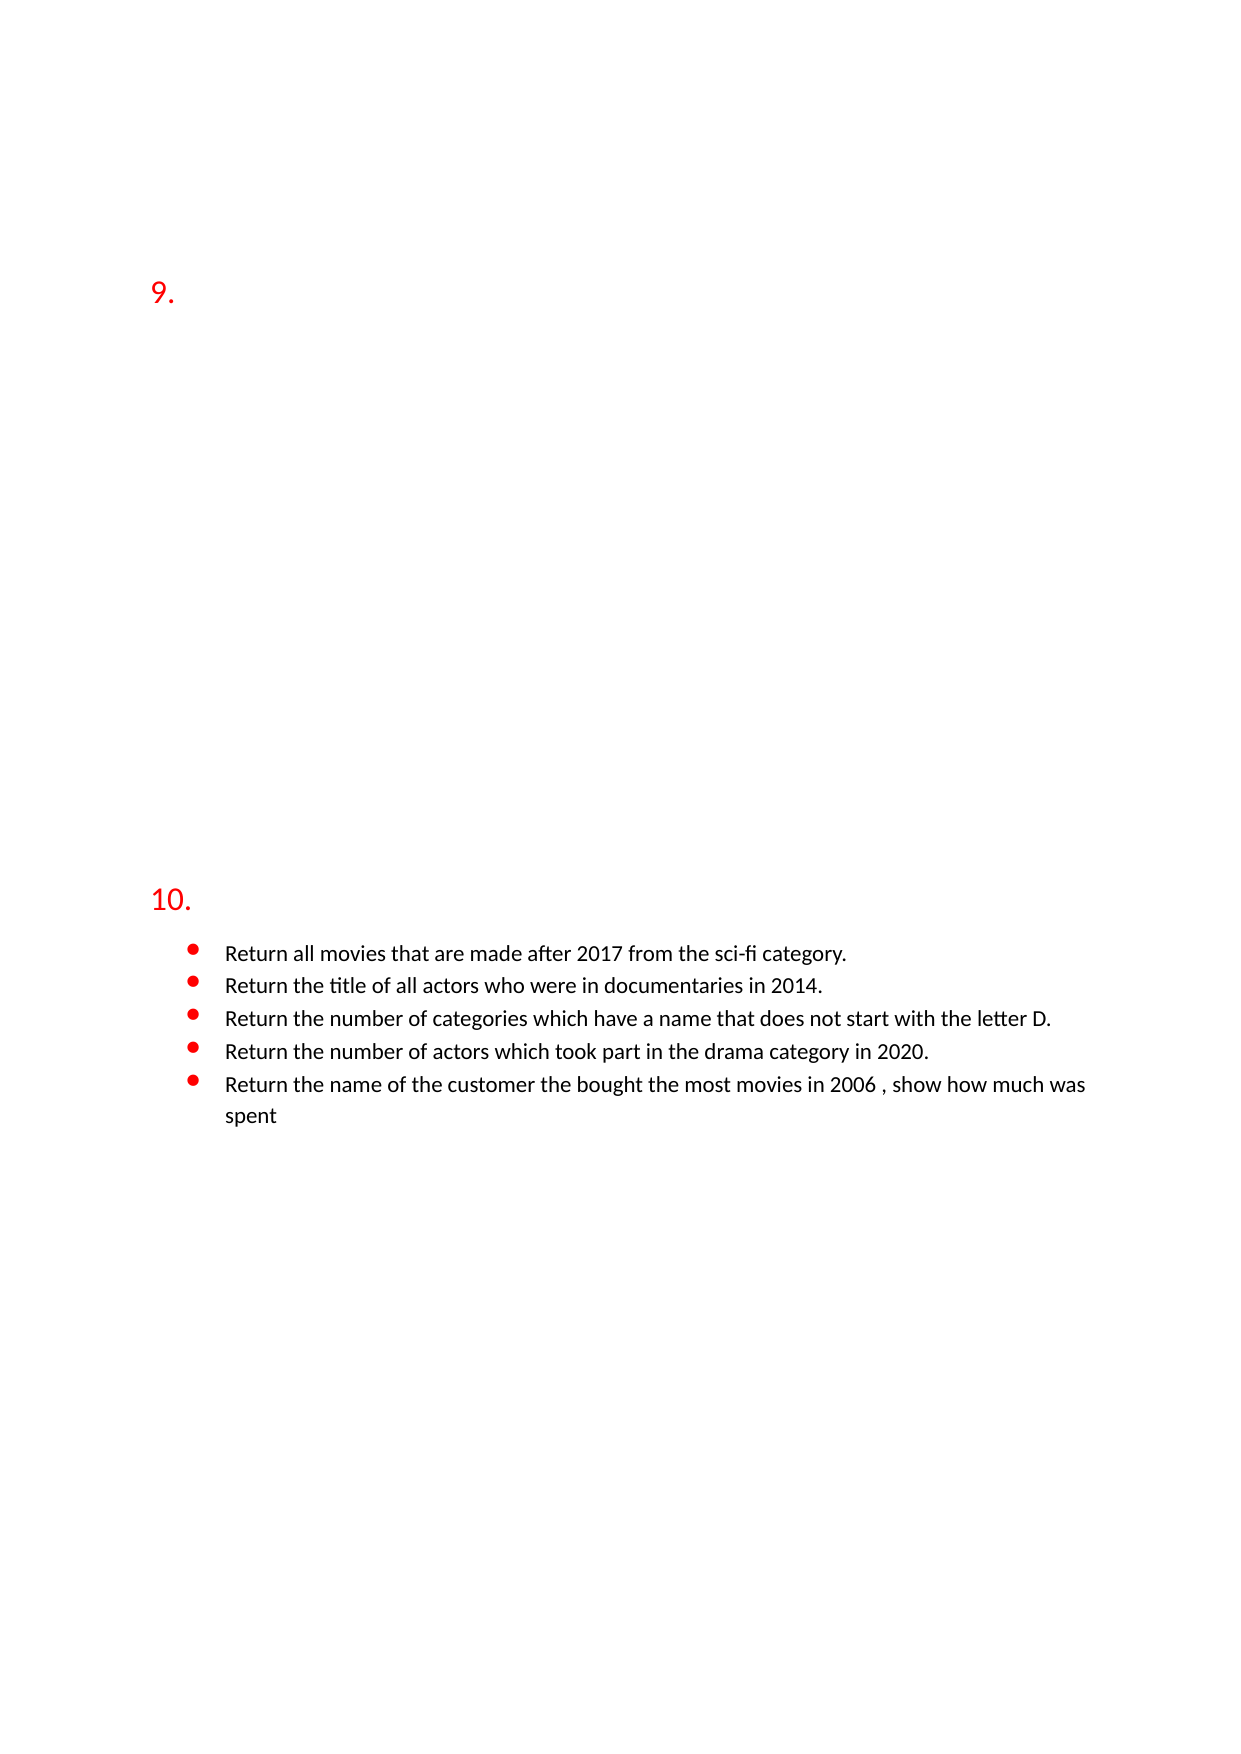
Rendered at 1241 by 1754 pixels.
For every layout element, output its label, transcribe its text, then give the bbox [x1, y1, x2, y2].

list Return the number of actors which took part in the drama category in 2020. [187, 1036, 1090, 1067]
text 10. [150, 877, 1090, 918]
list Return the name of the customer the bought the most movies in 2006 , show how much was spent [187, 1069, 1090, 1129]
text 9. [150, 271, 1090, 312]
list Return the number of categories which have a name that does not start with the letter D. [187, 1003, 1090, 1034]
list Return the title of all actors who were in documentaries in 2014. [187, 971, 1090, 1001]
list Return all movies that are made after 2017 from the sci-fi category. [187, 938, 1090, 968]
